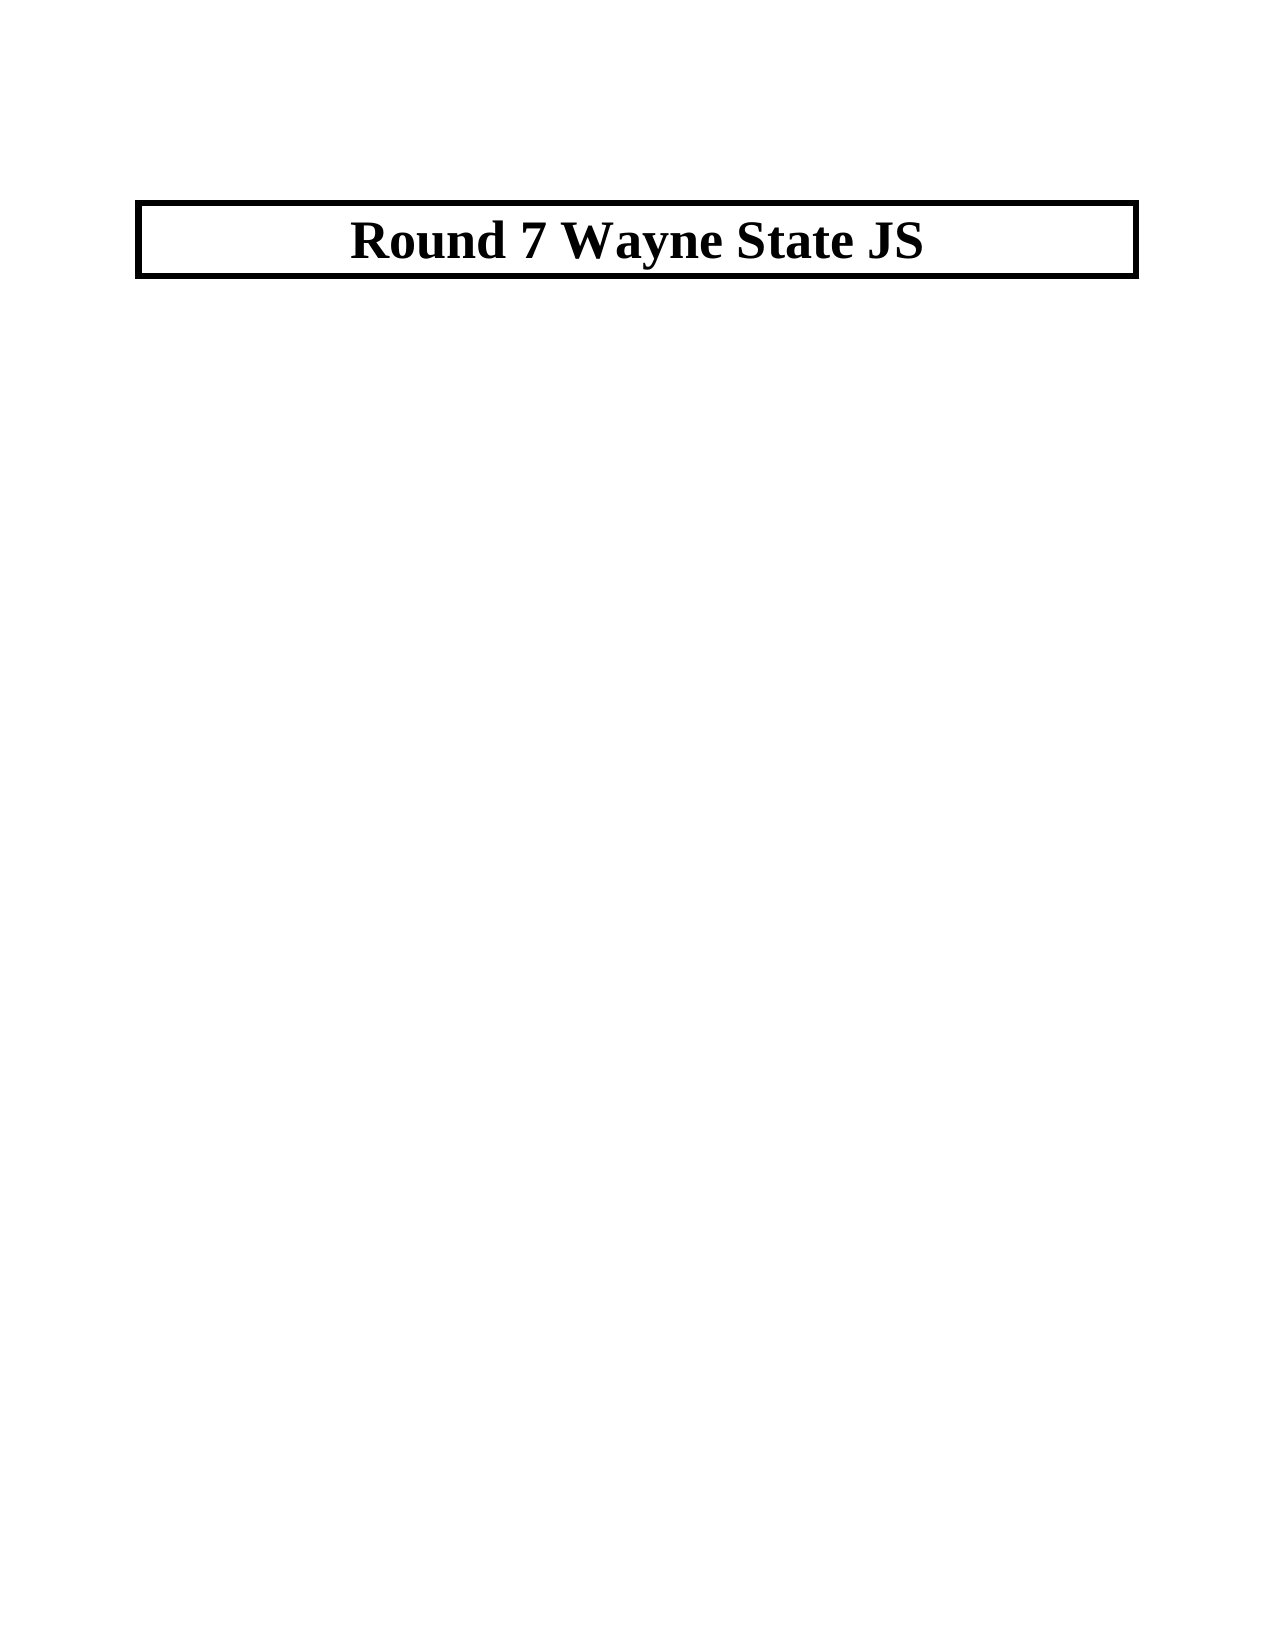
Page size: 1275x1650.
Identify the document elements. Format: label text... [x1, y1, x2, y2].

subtitle Round 7 Wayne State JS [142, 206, 1133, 273]
